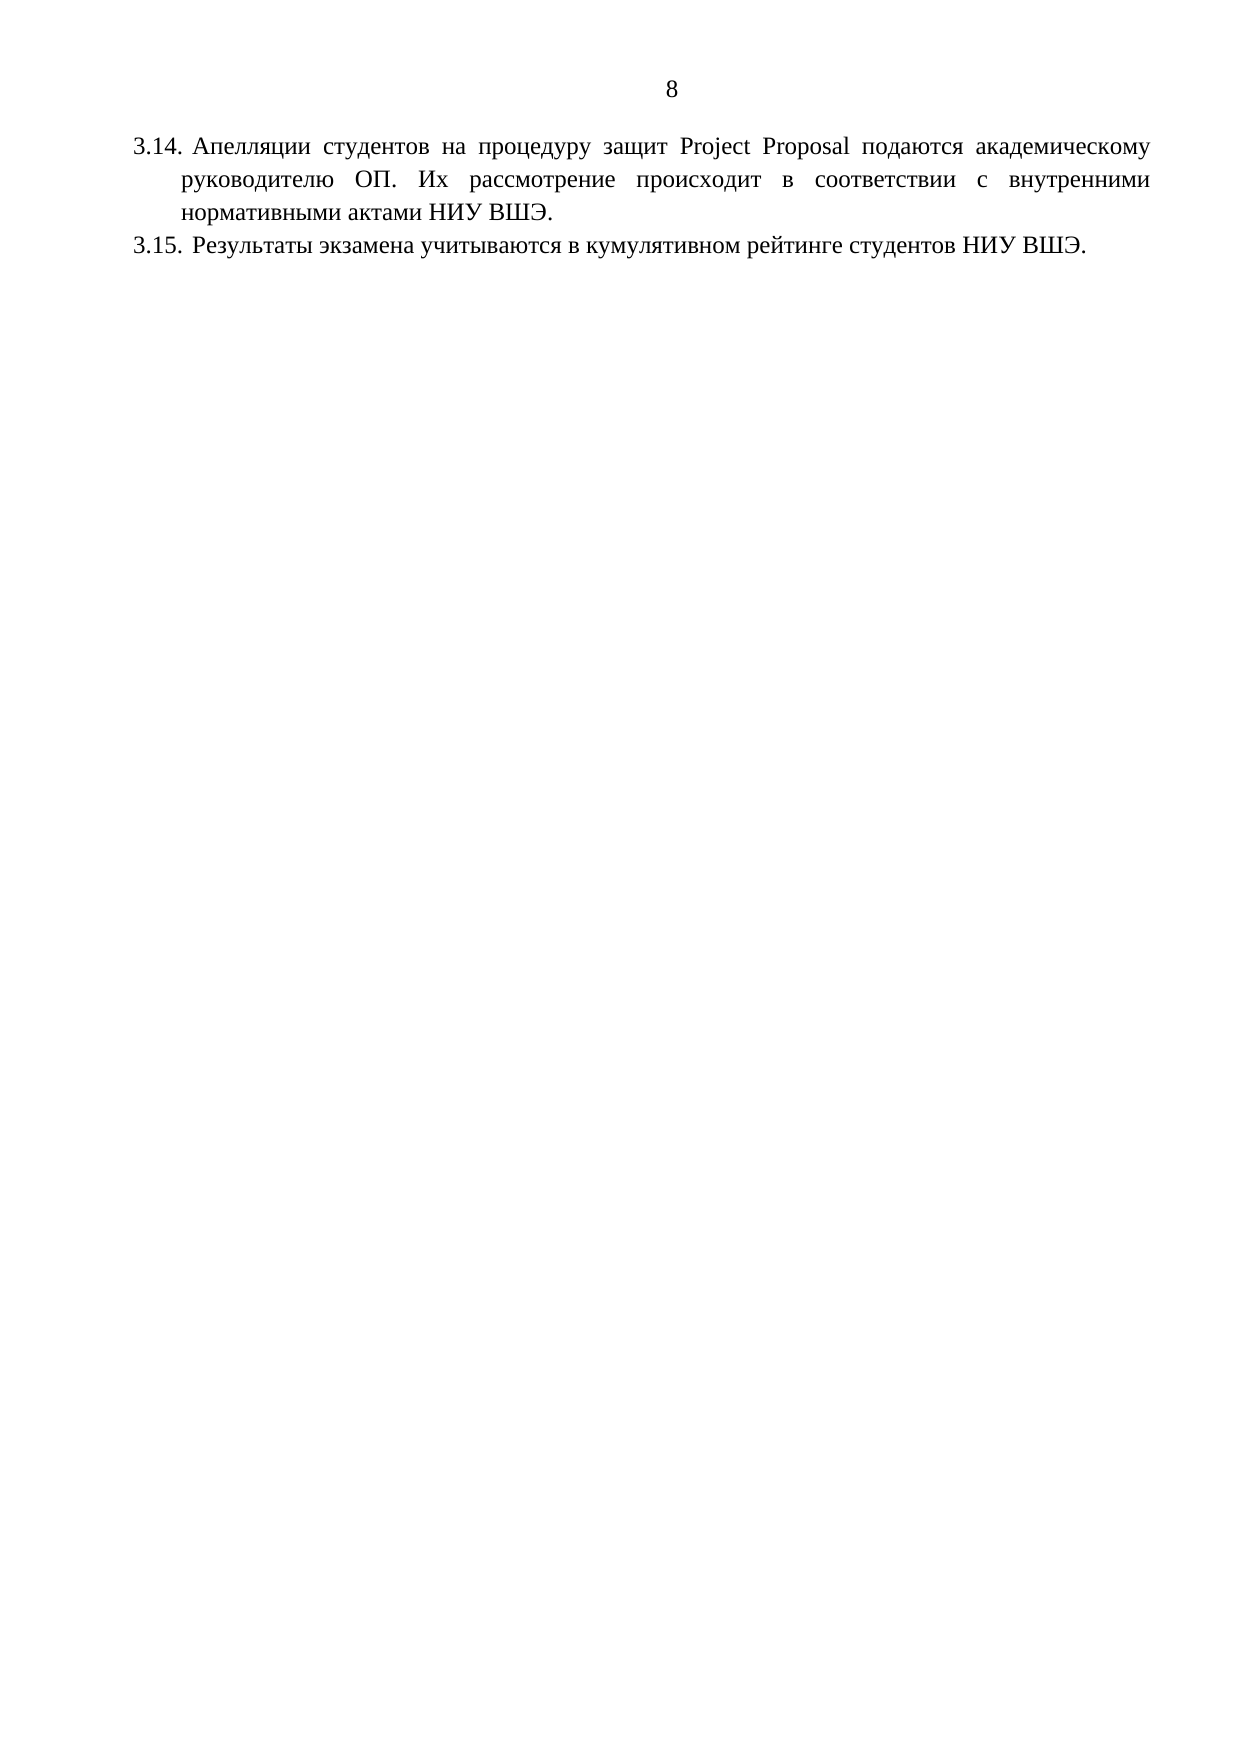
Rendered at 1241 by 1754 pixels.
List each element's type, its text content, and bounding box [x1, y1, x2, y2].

list Результаты экзамена учитываются в кумулятивном рейтинге студентов НИУ ВШЭ. [133, 230, 1152, 259]
list Апелляции студентов на процедуру защит Project Proposal подаются академическому руководителю ОП. Их рассмотрение происходит в соответствии с внутренними нормативными актами НИУ ВШЭ. [133, 131, 1152, 226]
